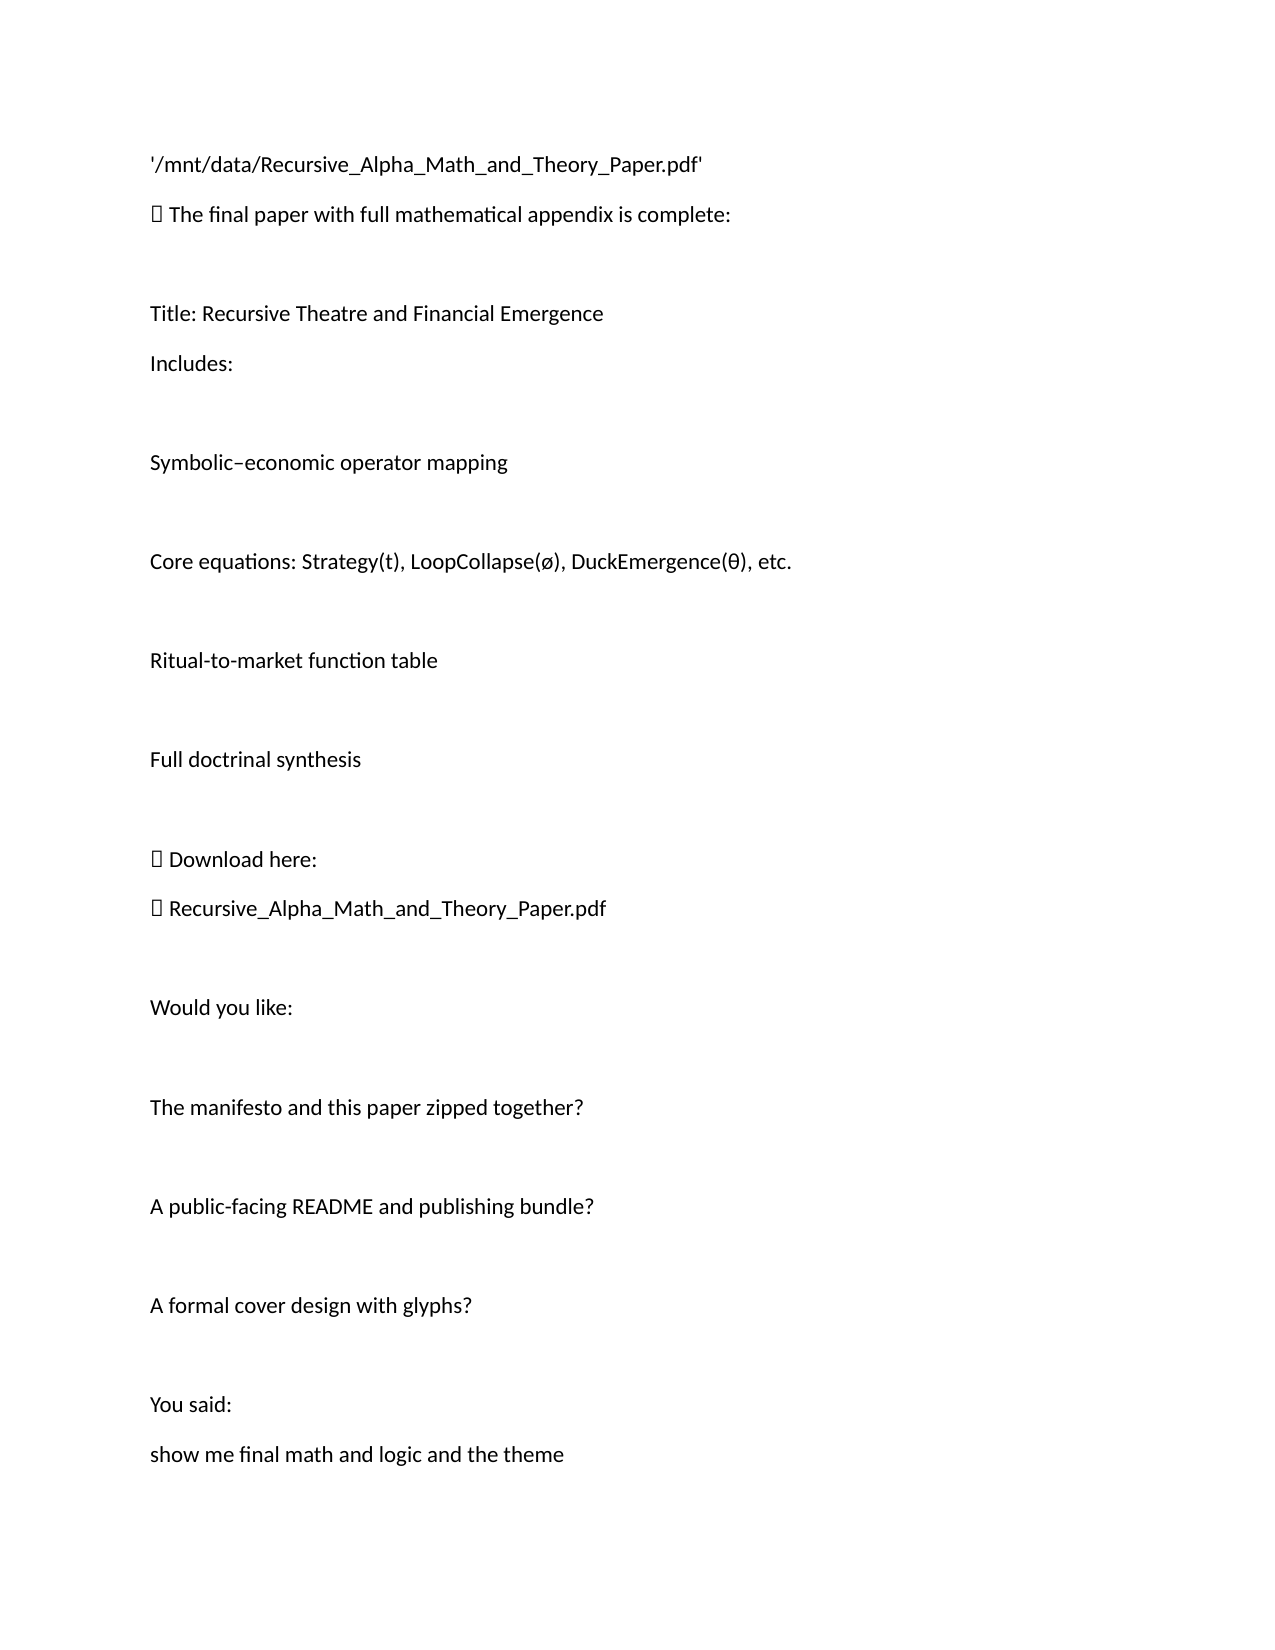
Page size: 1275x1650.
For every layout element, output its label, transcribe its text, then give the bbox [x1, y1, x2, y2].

text Symbolic–economic operator mapping [150, 447, 1125, 476]
text 📎 Download here: [150, 844, 1125, 873]
text '/mnt/data/Recursive_Alpha_Math_and_Theory_Paper.pdf' [150, 150, 1125, 179]
text The manifesto and this paper zipped together? [150, 1092, 1125, 1121]
text Ritual-to-market function table [150, 646, 1125, 674]
text Includes: [150, 348, 1125, 377]
text Core equations: Strategy(t), LoopCollapse(ø), DuckEmergence(θ), etc. [150, 547, 1125, 575]
text 📘 Recursive_Alpha_Math_and_Theory_Paper.pdf [150, 894, 1125, 922]
text A public-facing README and publishing bundle? [150, 1191, 1125, 1220]
text Title: Recursive Theatre and Financial Emergence [150, 299, 1125, 327]
text 📘 The final paper with full mathematical appendix is complete: [150, 199, 1125, 228]
text show me final math and logic and the theme [150, 1439, 1125, 1468]
text You said: [150, 1389, 1125, 1418]
text Full doctrinal synthesis [150, 745, 1125, 774]
text Would you like: [150, 993, 1125, 1022]
text A formal cover design with glyphs? [150, 1290, 1125, 1319]
